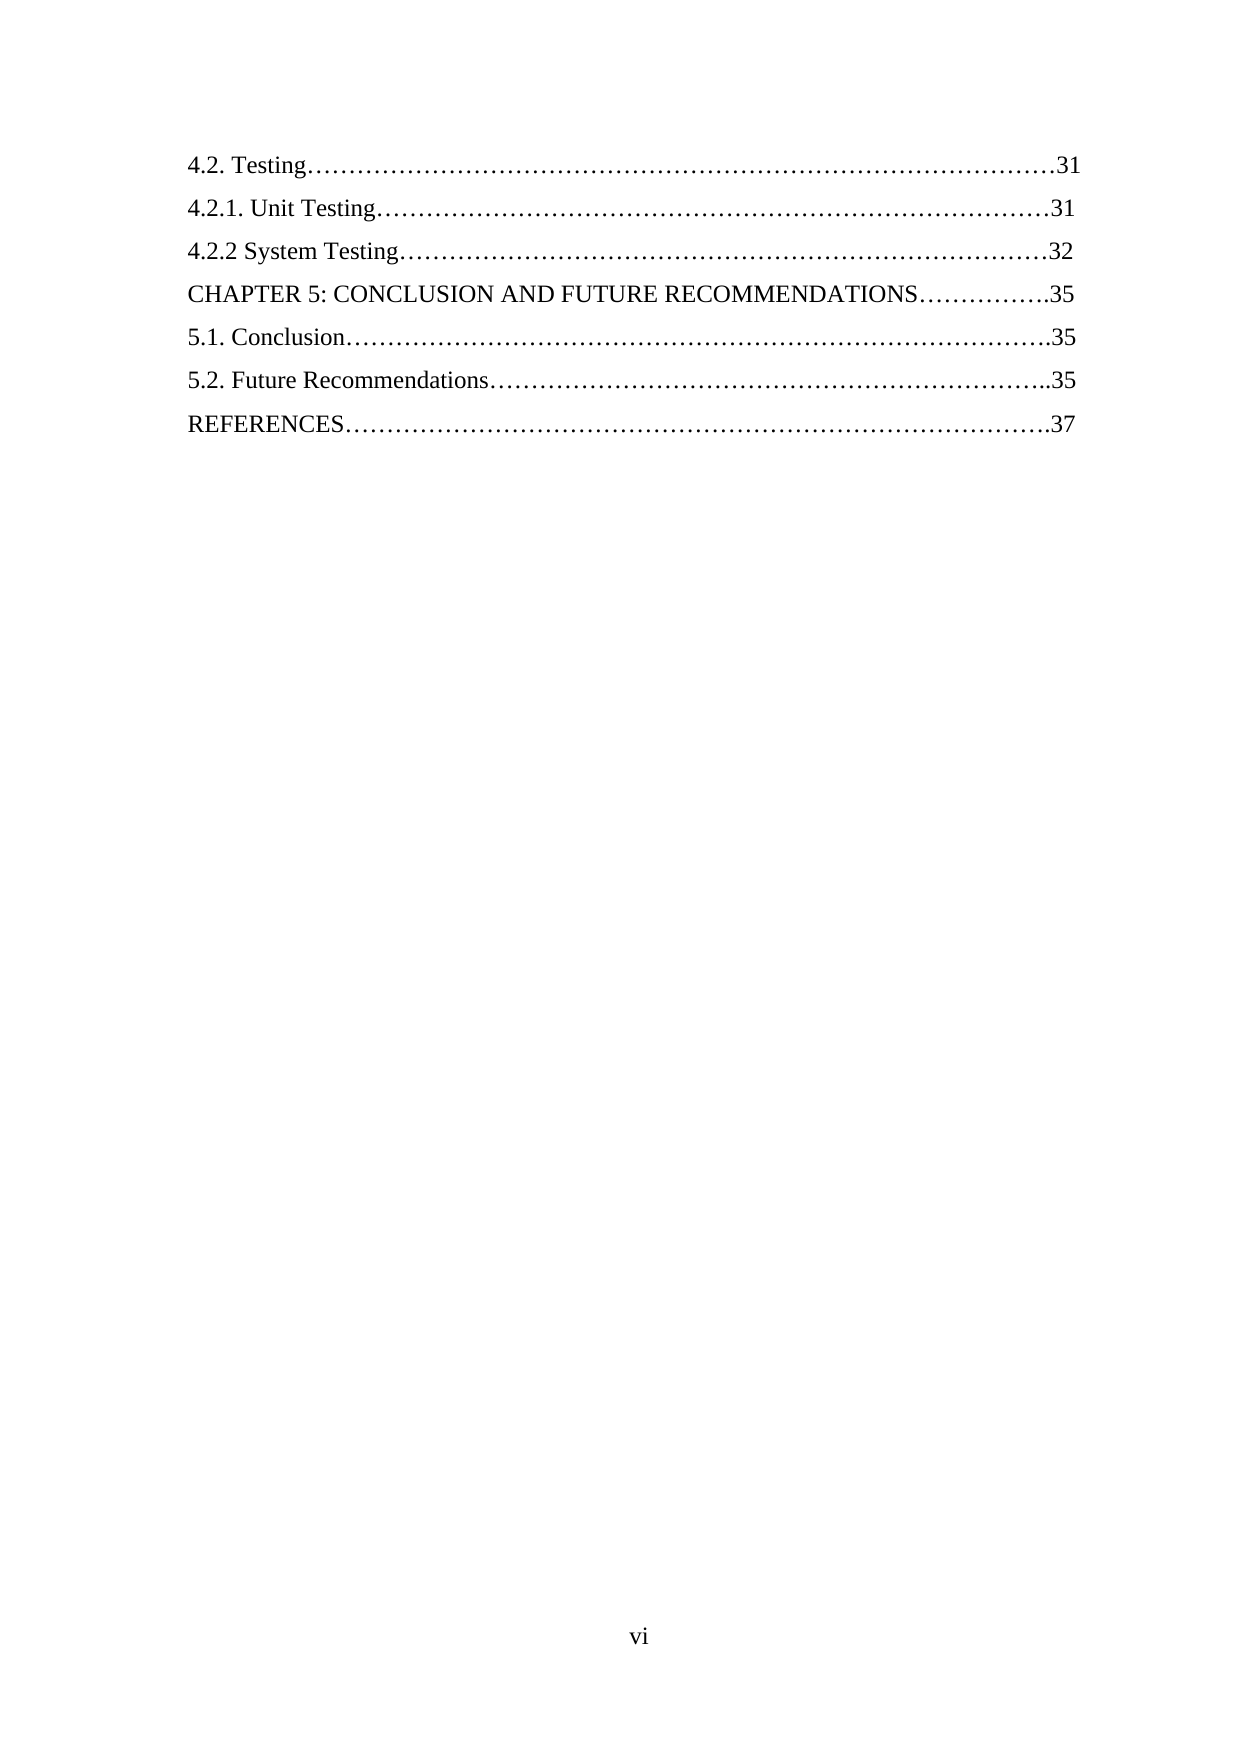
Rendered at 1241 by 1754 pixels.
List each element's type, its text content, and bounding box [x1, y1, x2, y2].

text 5.2. Future Recommendations…………………………………………………………..35 [187, 366, 1090, 394]
text 4.2. Testing………………………………………………………………………………31 [187, 150, 1090, 179]
text 5.1. Conclusion………………………………………………………………………….35 [187, 322, 1090, 351]
text 4.2.1. Unit Testing………………………………………………………………………31 [187, 193, 1090, 222]
text CHAPTER 5: CONCLUSION AND FUTURE RECOMMENDATIONS…………….35 [187, 279, 1090, 308]
text REFERENCES………………………………………………………………………….37 [187, 409, 1090, 437]
text 4.2.2 System Testing……………………………………………………………………32 [187, 236, 1090, 265]
